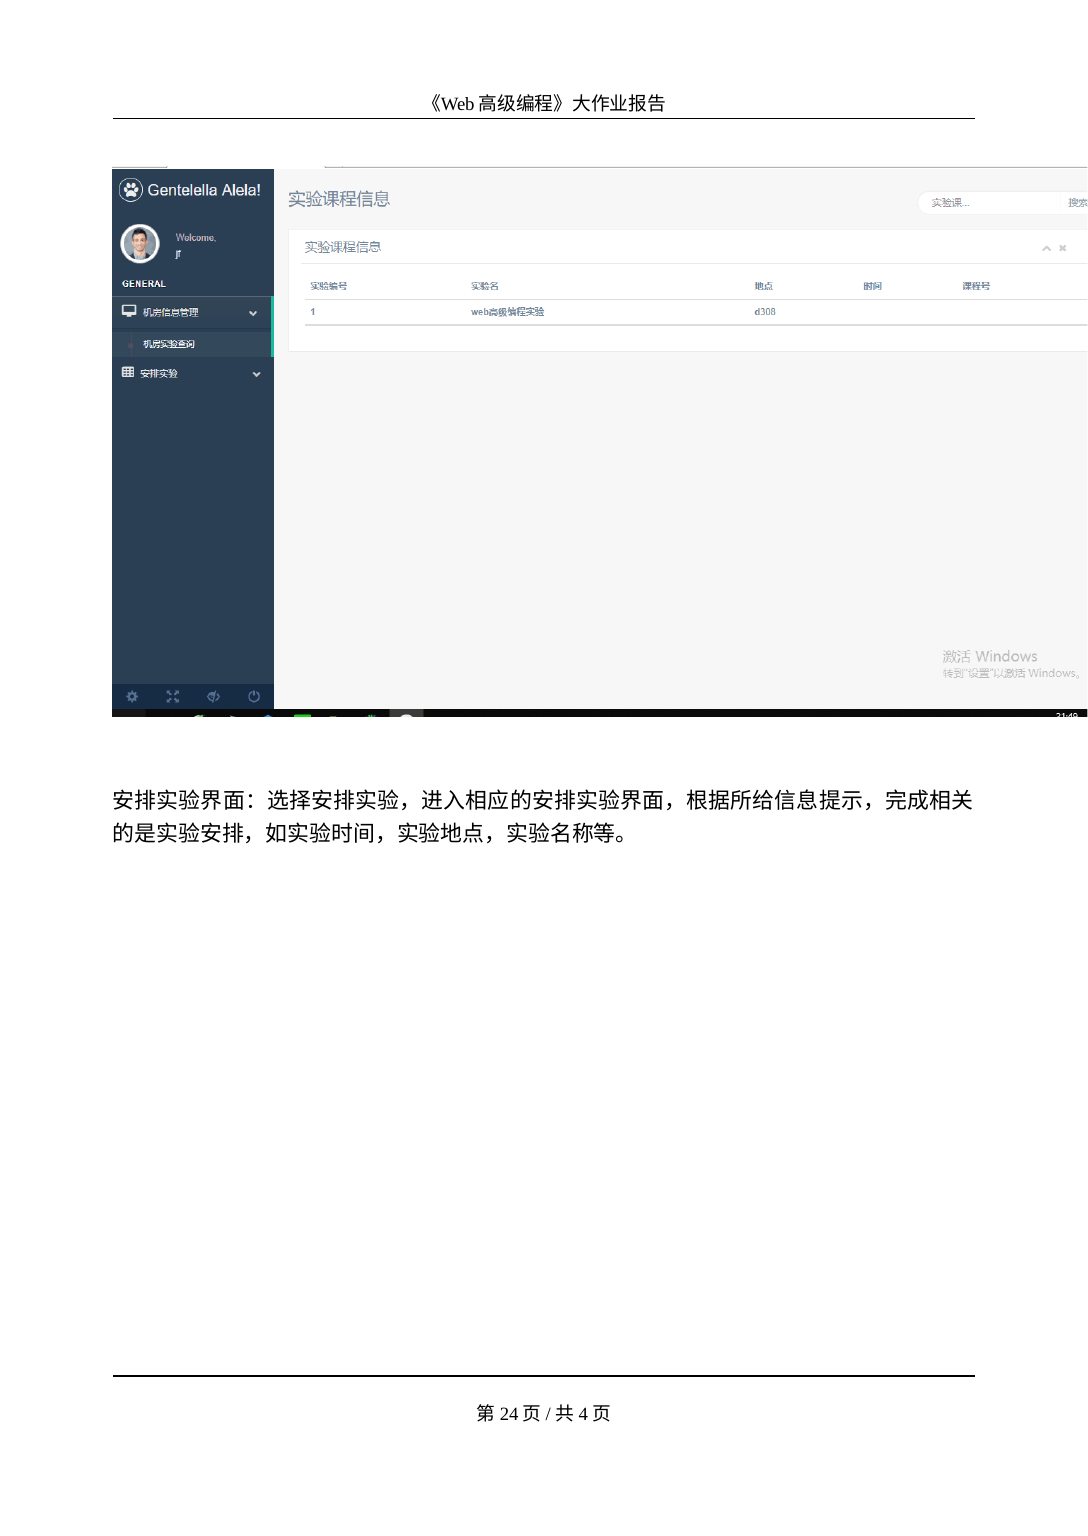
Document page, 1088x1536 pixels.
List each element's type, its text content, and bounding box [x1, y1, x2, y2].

text 安排实验界面：选择安排实验，进入相应的安排实验界面，根据所给信息提示，完成相关的是实验安排，如实验时间，实验地点，实验名称等。 [112, 783, 975, 848]
picture [112, 166, 1088, 717]
